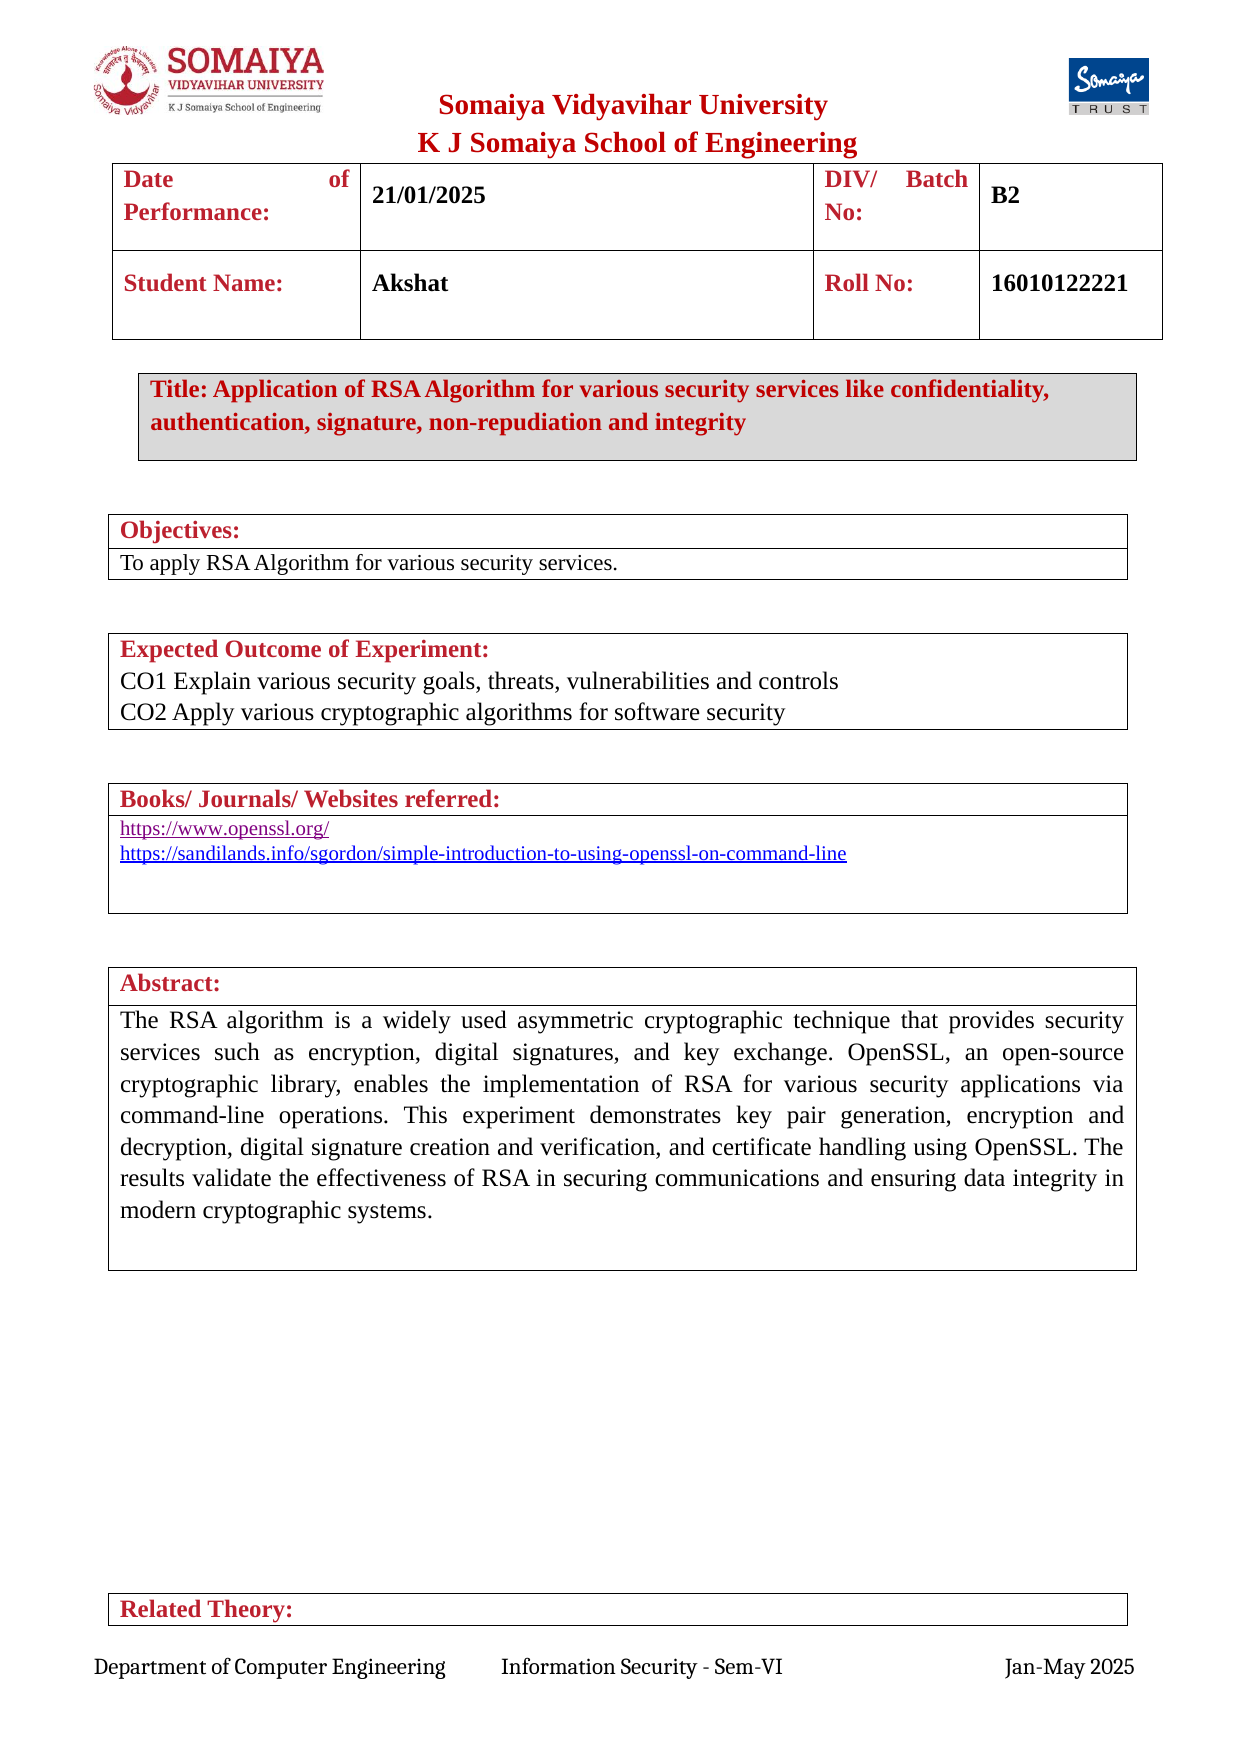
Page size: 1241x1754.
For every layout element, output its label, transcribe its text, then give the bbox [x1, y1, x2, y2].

table_cell Date of Performance: [113, 164, 360, 250]
table_cell DIV/ Batch No: [814, 164, 979, 250]
table_cell https://www.openssl.org/ https://sandilands.info/sgordon/simple-introduction-to-using-openssl-on-command-line [109, 816, 1127, 913]
table_cell 16010122221 [980, 251, 1162, 339]
table_cell Roll No: [814, 251, 979, 339]
table_header Books/ Journals/ Websites referred: [109, 784, 1127, 815]
table_header Abstract: [109, 968, 1136, 1004]
table_header Expected Outcome of Experiment: CO1 Explain various security goals, threats, vulnerabilities and controls CO2 Apply various cryptographic algorithms for software security [109, 634, 1127, 729]
table_header Objectives: [109, 515, 1127, 548]
table_cell 21/01/2025 [361, 164, 813, 250]
picture [93, 46, 324, 115]
table_cell The RSA algorithm is a widely used asymmetric cryptographic technique that provides security services such as encryption, digital signatures, and key exchange. OpenSSL, an open-source cryptographic library, enables the implementation of RSA for various security applications via command-line operations. This experiment demonstrates key pair generation, encryption and decryption, digital signature creation and verification, and certificate handling using OpenSSL. The results validate the effectiveness of RSA in securing communications and ensuring data integrity in modern cryptographic systems. [109, 1006, 1136, 1270]
table_header Title: Application of RSA Algorithm for various security services like confidentiality, authentication, signature, non-repudiation and integrity [139, 374, 1136, 460]
table_cell To apply RSA Algorithm for various security services. [109, 549, 1127, 579]
table_cell Student Name: [113, 251, 360, 339]
picture [1068, 58, 1149, 115]
table_header Related Theory: [109, 1594, 1127, 1625]
table_cell B2 [980, 164, 1162, 250]
table_cell Akshat [361, 251, 813, 339]
